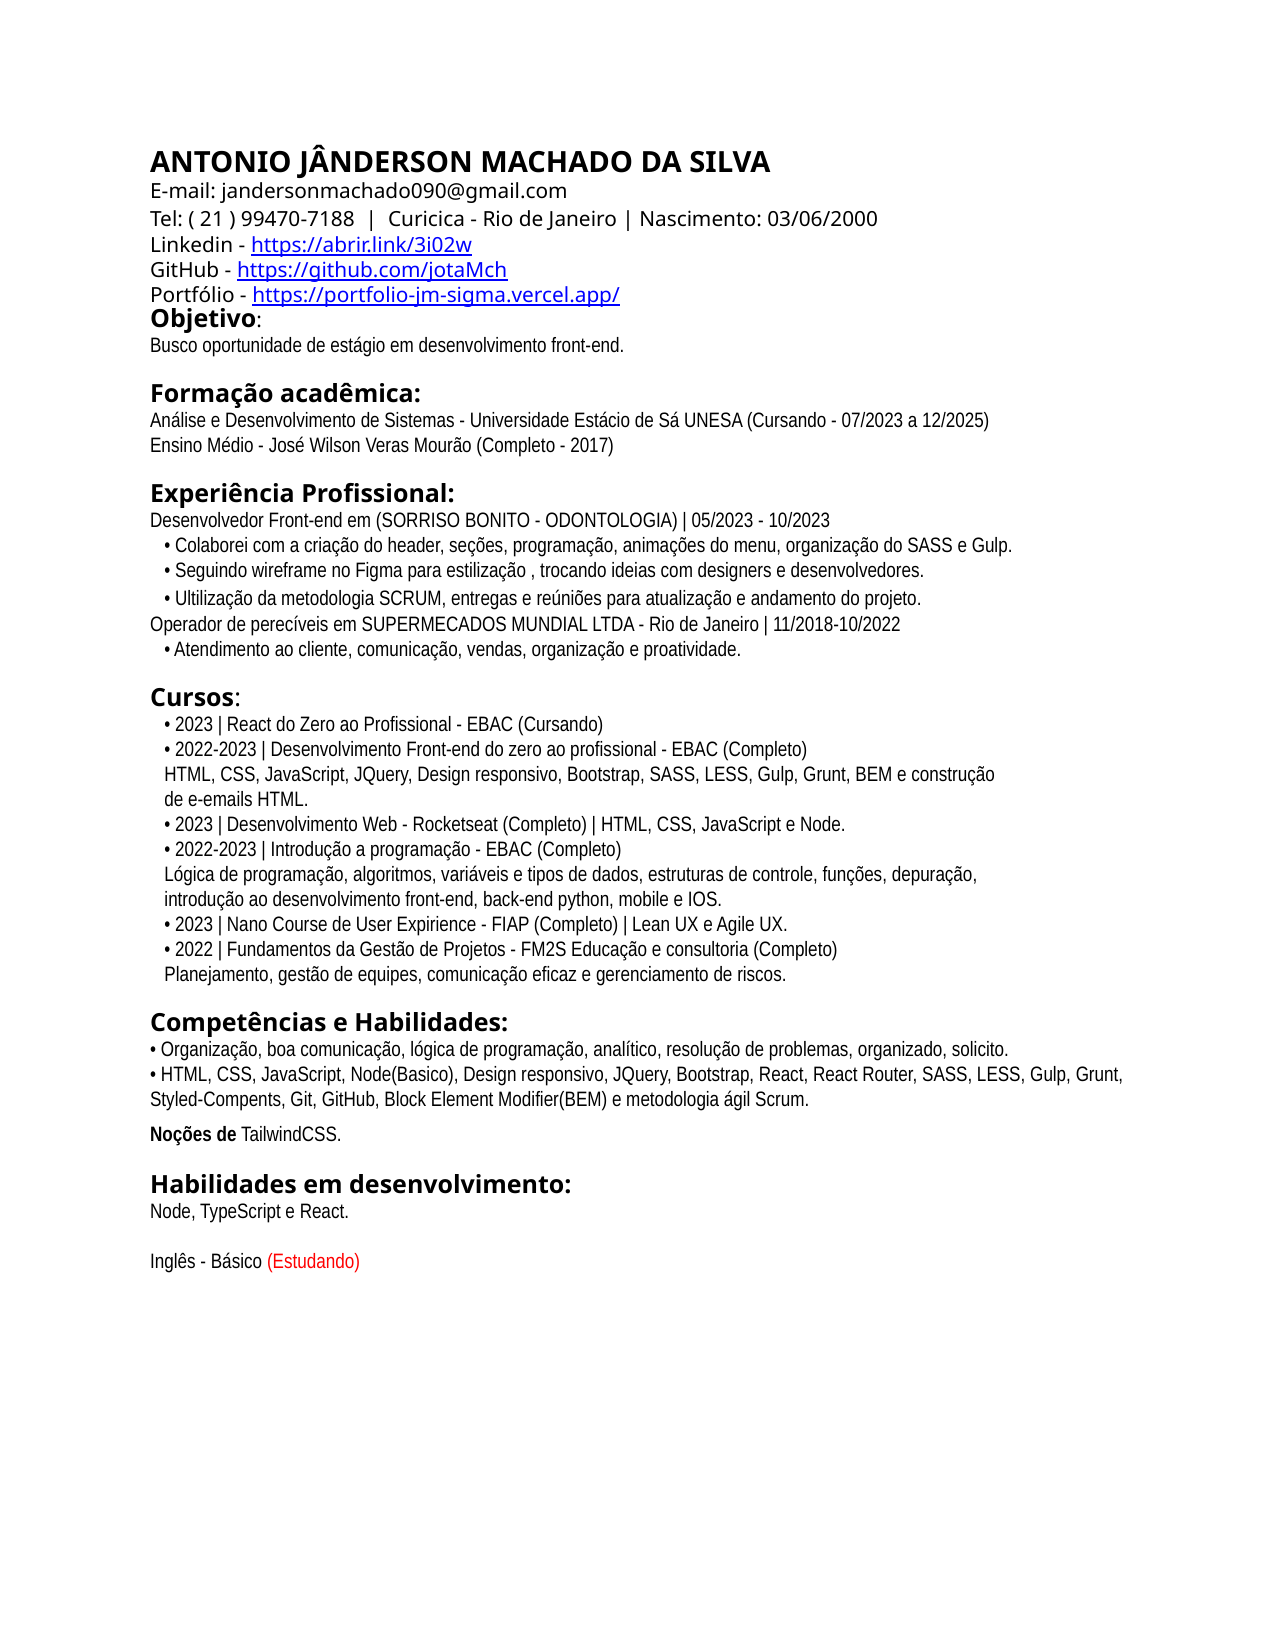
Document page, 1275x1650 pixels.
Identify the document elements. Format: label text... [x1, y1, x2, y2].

text Desenvolvedor Front-end em (SORRISO BONITO - ODONTOLOGIA) | 05/2023 - 10/2023 [150, 507, 1125, 532]
text • 2022 | Fundamentos da Gestão de Projetos - FM2S Educação e consultoria (Completo) [150, 936, 1125, 961]
text • Atendimento ao cliente, comunicação, vendas, organização e proatividade. [150, 636, 1125, 661]
text Planejamento, gestão de equipes, comunicação eficaz e gerenciamento de riscos. [150, 961, 1125, 986]
text introdução ao desenvolvimento front-end, back-end python, mobile e IOS. [150, 886, 1125, 911]
text • 2023 | Desenvolvimento Web - Rocketseat (Completo) | HTML, CSS, JavaScript e Node. [150, 811, 1125, 836]
text de e-emails HTML. [150, 786, 1125, 811]
text Análise e Desenvolvimento de Sistemas - Universidade Estácio de Sá UNESA (Cursando - 07/2023 a 12/2025) [150, 407, 1125, 432]
text HTML, CSS, JavaScript, JQuery, Design responsivo, Bootstrap, SASS, LESS, Gulp, Grunt, BEM e construção [150, 761, 1125, 786]
text • Organização, boa comunicação, lógica de programação, analítico, resolução de problemas, organizado, solicito. [150, 1036, 1125, 1061]
text Linkedin - https://abrir.link/3i02w [150, 232, 1221, 257]
text Ensino Médio - José Wilson Veras Mourão (Completo - 2017) [150, 432, 1125, 457]
text Objetivo: [150, 307, 1125, 332]
text Competências e Habilidades: [150, 1011, 1125, 1036]
text • 2022-2023 | Desenvolvimento Front-end do zero ao profissional - EBAC (Completo) [150, 736, 1125, 761]
text • HTML, CSS, JavaScript, Node(Basico), Design responsivo, JQuery, Bootstrap, React, React Router, SASS, LESS, Gulp, Grunt, Styled-Compents, Git, GitHub, Block Element Modifier(BEM) e metodologia ágil Scrum. [150, 1061, 1125, 1111]
text Experiência Profissional: [150, 482, 1125, 507]
text Busco oportunidade de estágio em desenvolvimento front-end. [150, 332, 1125, 357]
text • 2023 | React do Zero ao Profissional - EBAC (Cursando) [150, 711, 1125, 736]
text • Colaborei com a criação do header, seções, programação, animações do menu, organização do SASS e Gulp. [150, 532, 1125, 557]
text • Ultilização da metodologia SCRUM, entregas e reúniões para atualização e andamento do projeto. [150, 582, 1125, 611]
text Habilidades em desenvolvimento: [150, 1174, 1125, 1199]
text Inglês - Básico (Estudando) [150, 1249, 1125, 1274]
text ANTONIO JÂNDERSON MACHADO DA SILVA [150, 150, 1221, 179]
text E-mail: jandersonmachado090@gmail.com [150, 179, 1221, 204]
text GitHub - https://github.com/jotaMch [150, 257, 1221, 282]
text Lógica de programação, algoritmos, variáveis e tipos de dados, estruturas de controle, funções, depuração, [150, 861, 1125, 886]
text Cursos: [150, 686, 1125, 711]
text Formação acadêmica: [150, 382, 1125, 407]
text Portfólio - https://portfolio-jm-sigma.vercel.app/ [150, 282, 1221, 307]
text Tel: ( 21 ) 99470-7188 | Curicica - Rio de Janeiro | Nascimento: 03/06/2000 [150, 204, 1221, 232]
text • 2022-2023 | Introdução a programação - EBAC (Completo) [150, 836, 1125, 861]
text • Seguindo wireframe no Figma para estilização , trocando ideias com designers e desenvolvedores. [150, 557, 1125, 582]
text • 2023 | Nano Course de User Expirience - FIAP (Completo) | Lean UX e Agile UX. [150, 911, 1125, 936]
text Noções de TailwindCSS. [150, 1111, 1125, 1149]
text Operador de perecíveis em SUPERMECADOS MUNDIAL LTDA - Rio de Janeiro | 11/2018-10/2022 [150, 611, 1125, 636]
text Node, TypeScript e React. [150, 1199, 1125, 1224]
